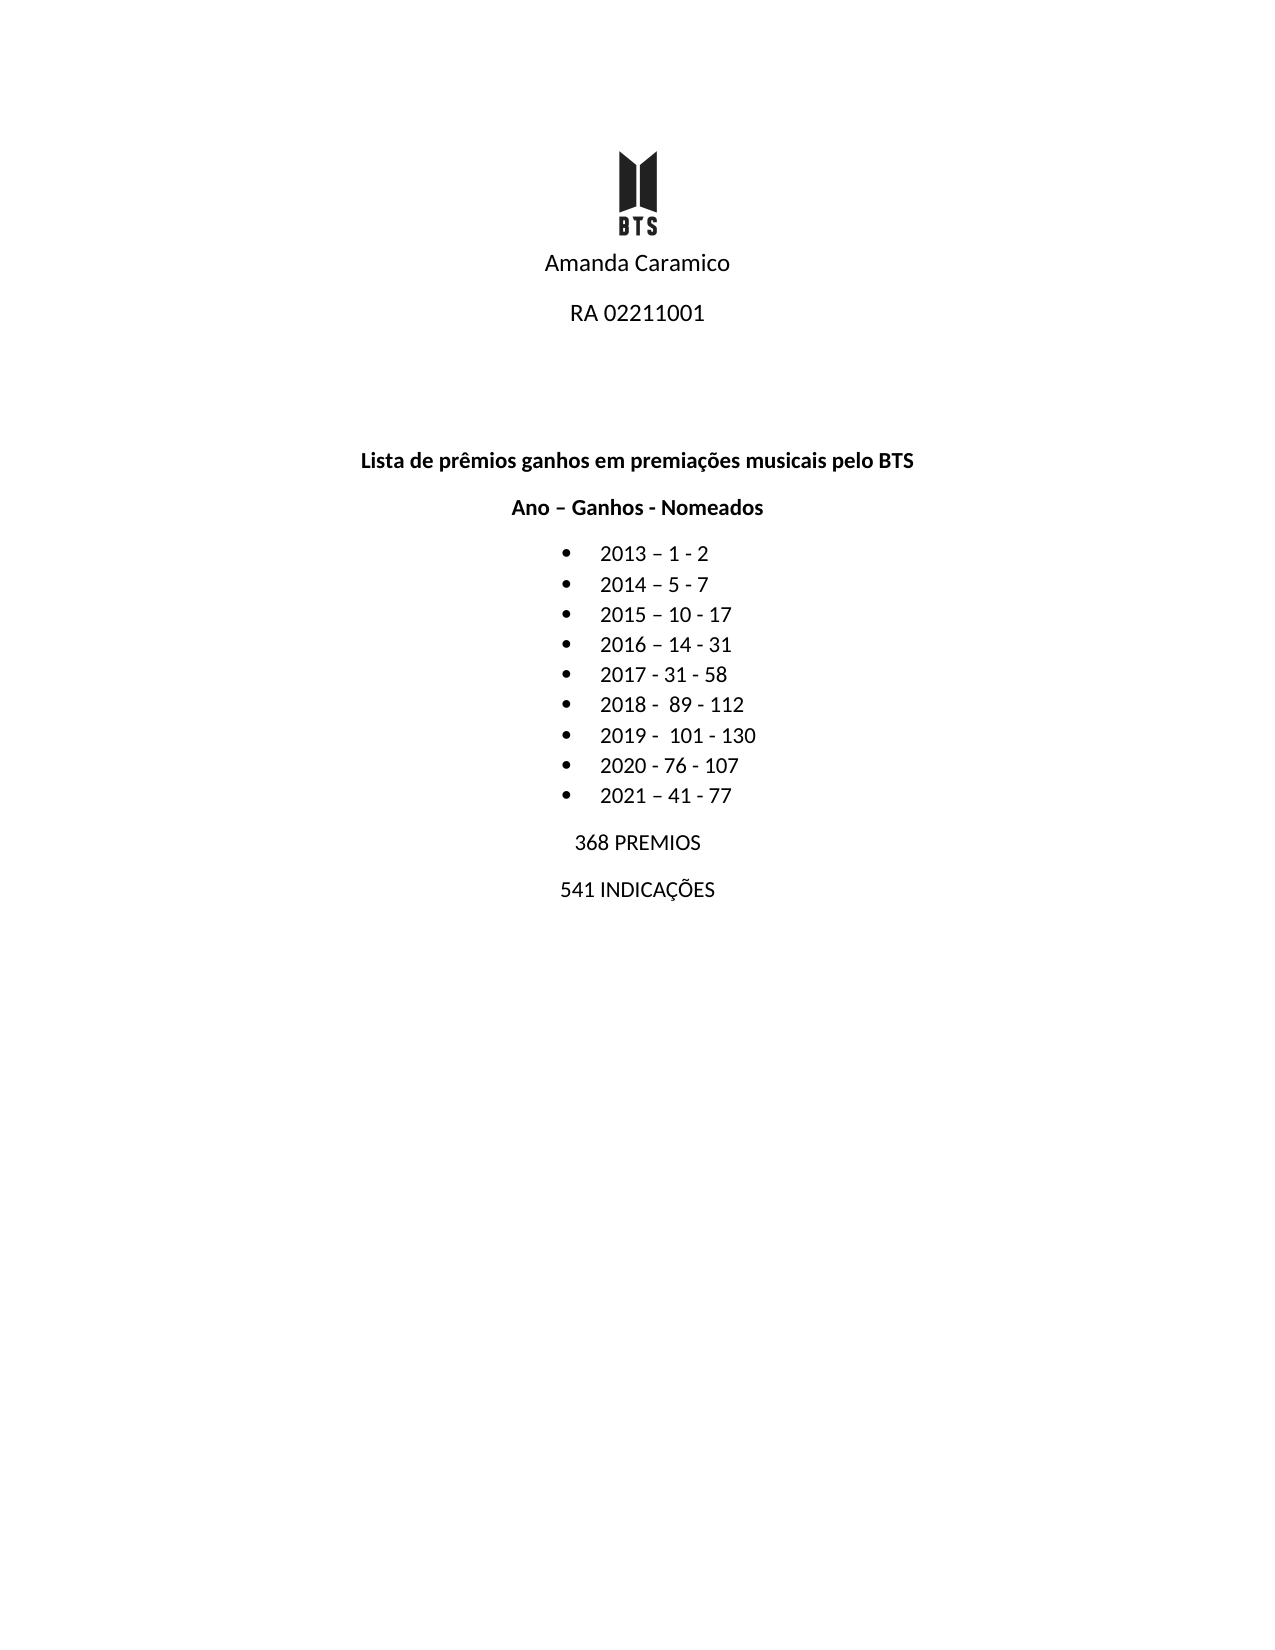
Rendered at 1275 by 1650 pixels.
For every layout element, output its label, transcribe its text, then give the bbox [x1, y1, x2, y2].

list 2019 - 101 - 130 [562, 721, 1125, 749]
list 2018 - 89 - 112 [562, 691, 1125, 719]
text Ano – Ganhos - Nomeados [150, 493, 1125, 521]
text 368 PREMIOS [150, 828, 1125, 856]
text Amanda Caramico [150, 247, 1125, 278]
text RA 02211001 [150, 297, 1125, 328]
list 2016 – 14 - 31 [562, 630, 1125, 658]
text 541 INDICAÇÕES [150, 875, 1125, 903]
list 2020 - 76 - 107 [562, 751, 1125, 779]
list 2021 – 41 - 77 [562, 781, 1125, 809]
list 2017 - 31 - 58 [562, 660, 1125, 688]
list 2013 – 1 - 2 [562, 539, 1125, 568]
list 2014 – 5 - 7 [562, 570, 1125, 598]
list 2015 – 10 - 17 [562, 600, 1125, 628]
text Lista de prêmios ganhos em premiações musicais pelo BTS [150, 446, 1125, 474]
